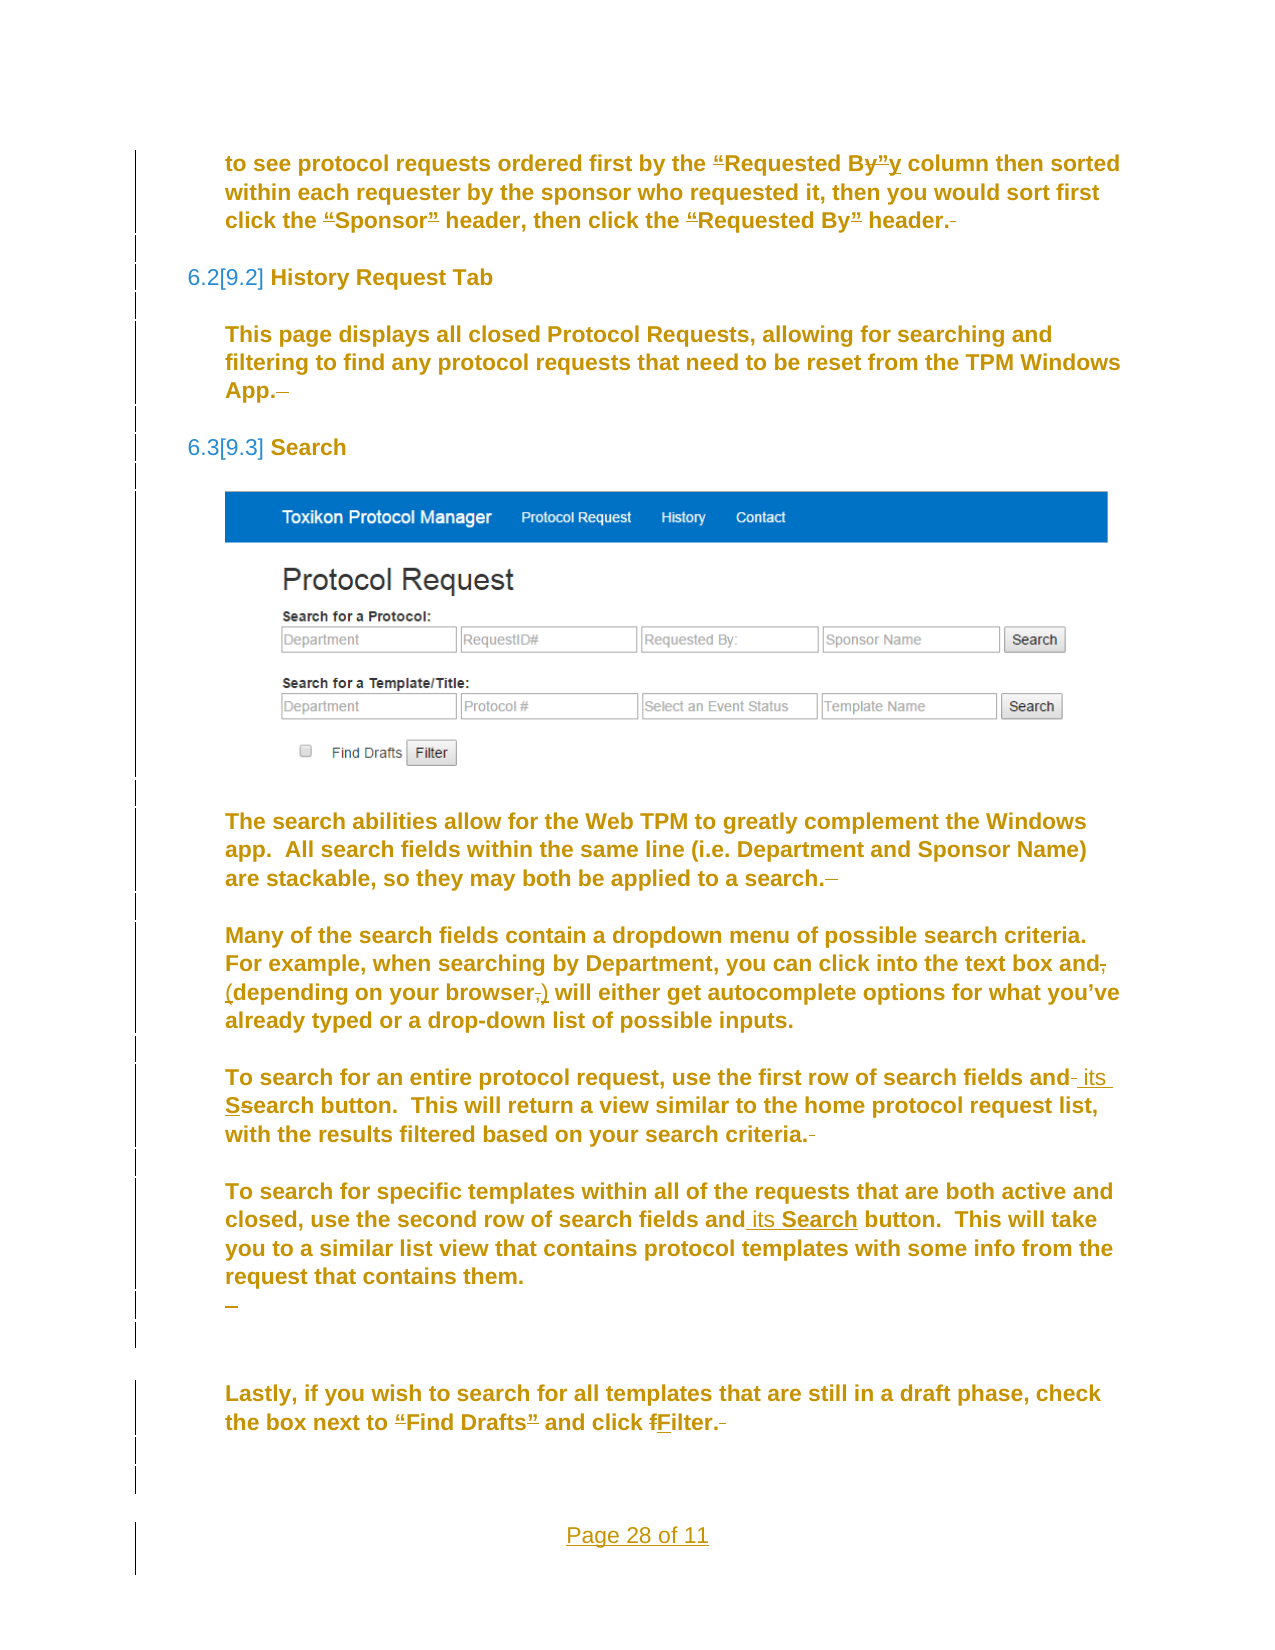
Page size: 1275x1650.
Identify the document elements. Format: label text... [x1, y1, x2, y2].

list Search [187, 434, 1125, 461]
text The search abilities allow for the Web TPM to greatly complement the Windows app. All search fields within the same line (i.e. Department and Sponsor Name) are stackable, so they may both be applied to a search. [225, 808, 1125, 891]
text Many of the search fields contain a dropdown menu of possible search criteria. For example, when searching by Department, you can click into the text box and depending on your browser will either get autocomplete options for what you’ve already typed or a drop-down list of possible inputs. [225, 922, 1125, 1033]
text To search for specific templates within all of the requests that are both active and closed, use the second row of search fields and button. This will take you to a similar list view that contains protocol templates with some info from the request that contains them. [225, 1178, 1125, 1289]
text Lastly, if you wish to search for all templates that are still in a draft phase, check the box next to Find Drafts and click ilter. [225, 1380, 1125, 1435]
list History Request Tab [187, 264, 1125, 290]
text To search for an entire protocol request, use the first row of search fields andearch button. This will return a view similar to the home protocol request list, with the results filtered based on your search criteria. [225, 1064, 1125, 1147]
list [225, 150, 1125, 233]
text This page displays all closed Protocol Requests, allowing for searching and filtering to find any protocol requests that need to be reset from the TPM Windows App. [225, 321, 1125, 404]
picture [225, 491, 1108, 778]
